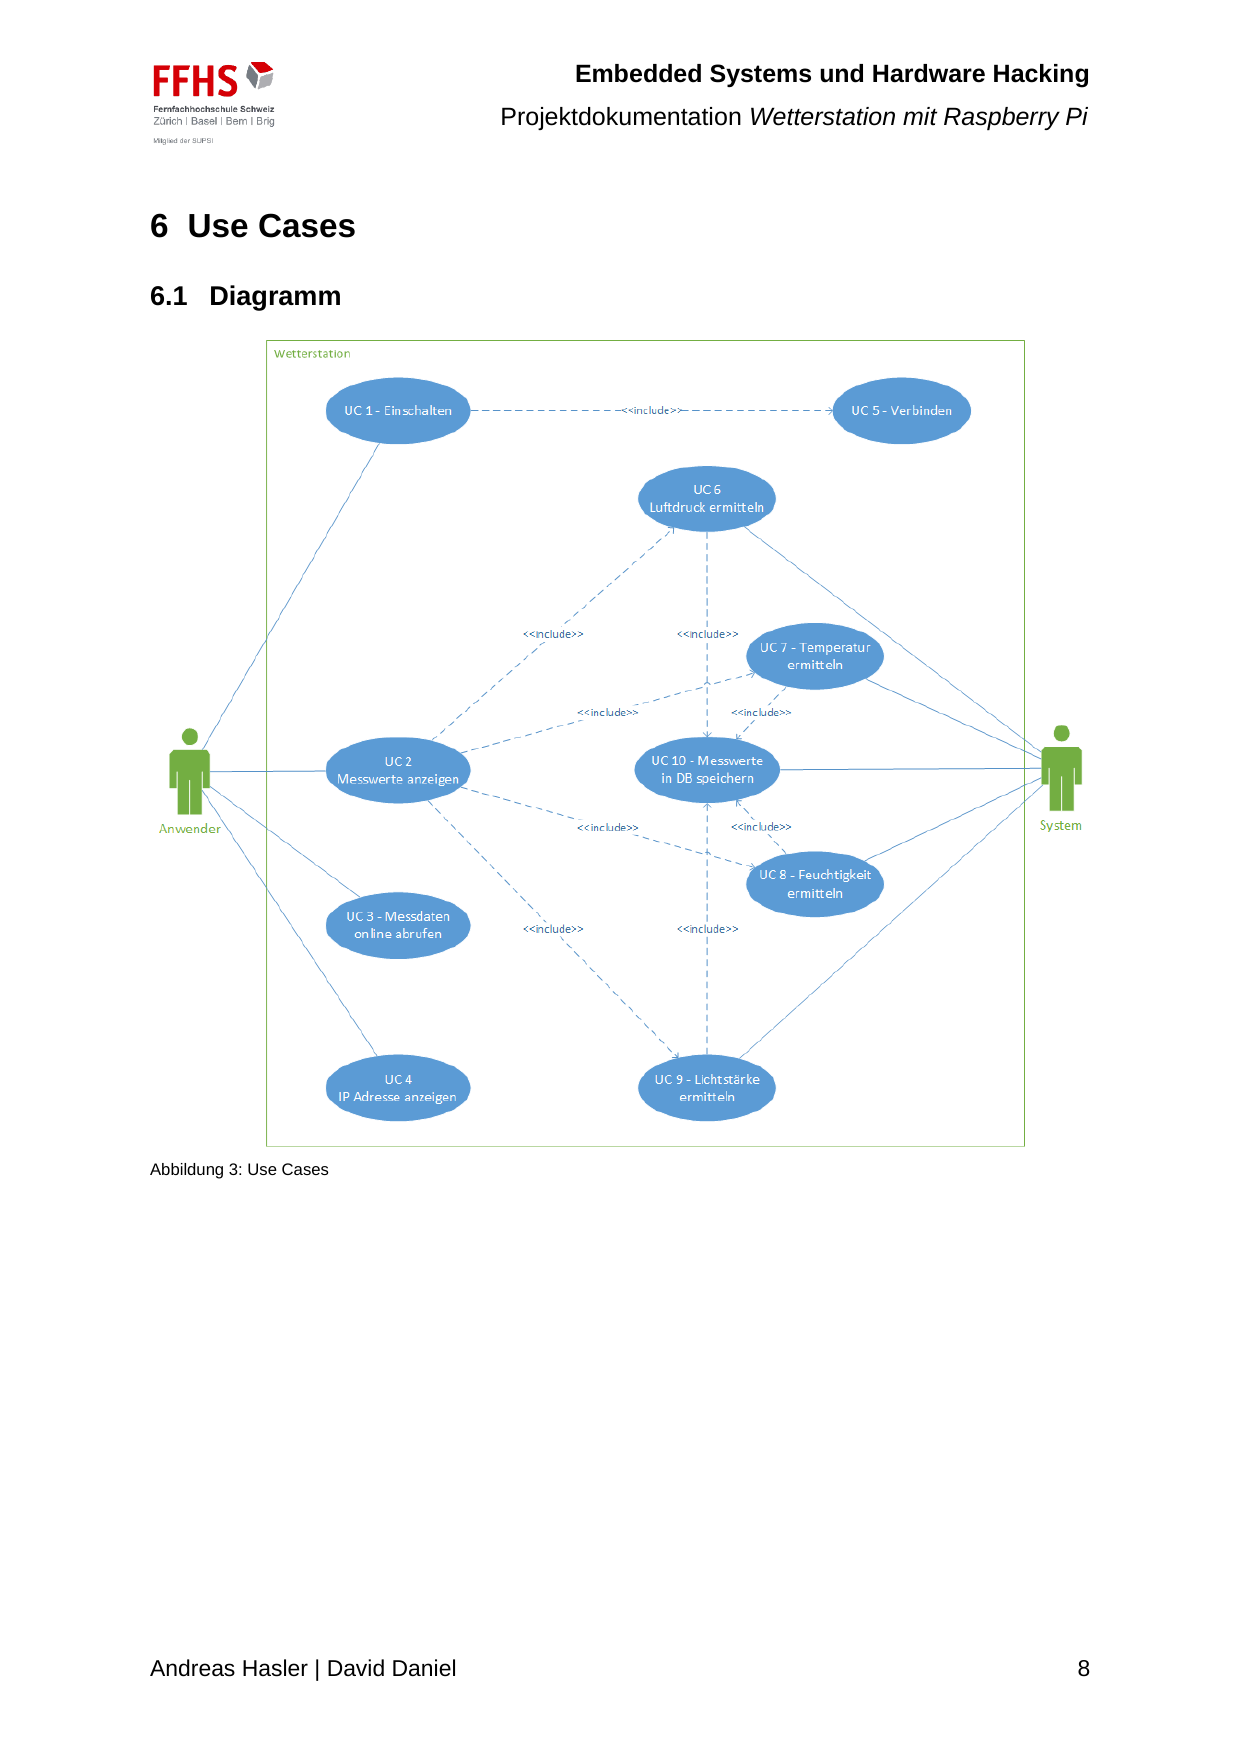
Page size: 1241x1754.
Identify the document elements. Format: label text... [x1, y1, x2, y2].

subtitle Use Cases [150, 206, 1090, 244]
picture [150, 59, 275, 144]
subtitle Diagramm [150, 280, 1090, 311]
text Abbildung 3: Use Cases [150, 1160, 1090, 1179]
picture [150, 339, 1091, 1147]
